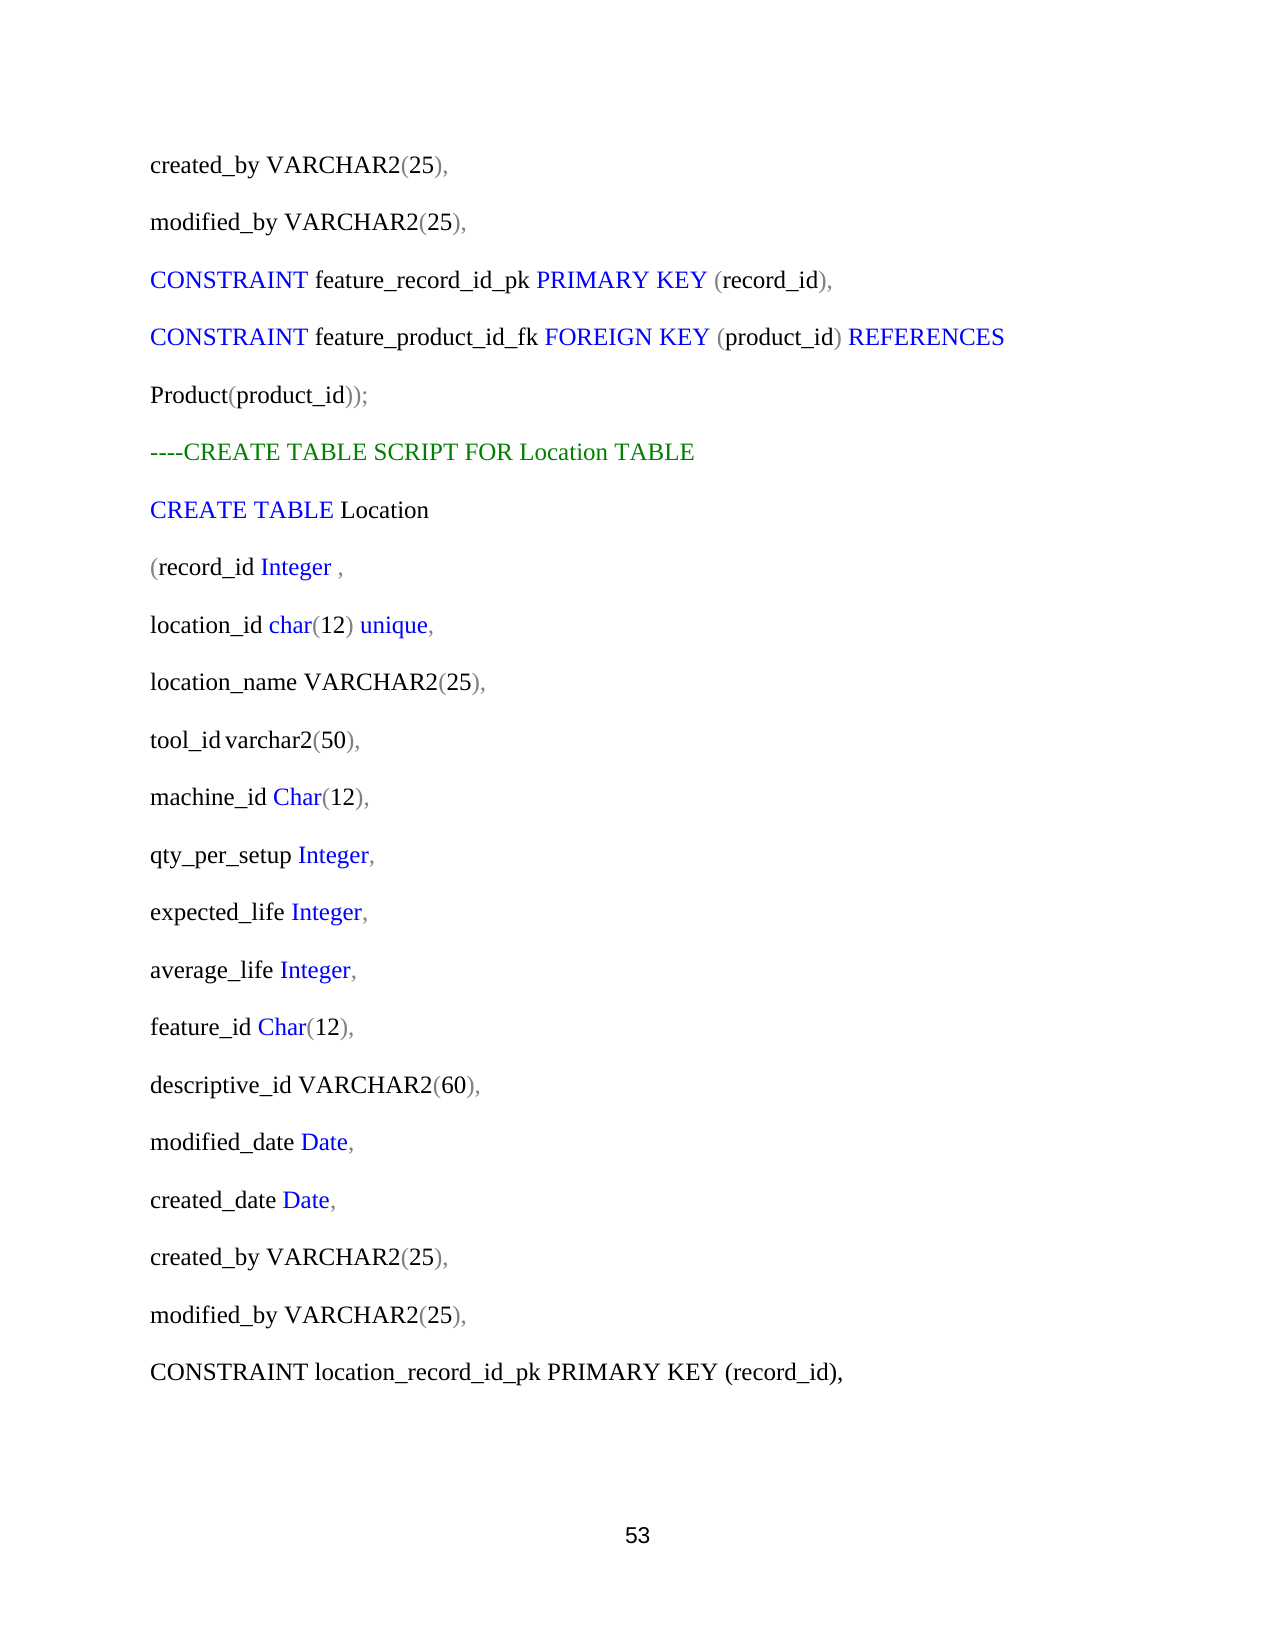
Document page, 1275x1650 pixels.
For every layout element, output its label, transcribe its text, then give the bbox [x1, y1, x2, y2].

text created_by VARCHAR2(25), [150, 150, 1125, 179]
text machine_id Char(12), [150, 782, 1125, 811]
text descriptive_id VARCHAR2(60), [150, 1070, 1125, 1099]
text CONSTRAINT location_record_id_pk PRIMARY KEY (record_id), [150, 1357, 1125, 1386]
text created_by VARCHAR2(25), [150, 1242, 1125, 1271]
text expected_life Integer, [150, 897, 1125, 926]
text modified_date Date, [150, 1127, 1125, 1156]
text qty_per_setup Integer, [150, 840, 1125, 869]
text feature_id Char(12), [150, 1012, 1125, 1041]
text modified_by VARCHAR2(25), [150, 207, 1125, 236]
text created_date Date, [150, 1185, 1125, 1214]
text (record_id Integer , [150, 552, 1125, 581]
text CONSTRAINT feature_record_id_pk PRIMARY KEY (record_id), [150, 265, 1125, 294]
text CONSTRAINT feature_product_id_fk FOREIGN KEY (product_id) REFERENCES Product(product_id)); [150, 322, 1125, 409]
text ----CREATE TABLE SCRIPT FOR Location TABLE [150, 437, 1125, 466]
text location_name VARCHAR2(25), [150, 667, 1125, 696]
text CREATE TABLE Location [150, 495, 1125, 524]
text average_life Integer, [150, 955, 1125, 984]
text tool_id varchar2(50), [150, 725, 1125, 754]
text modified_by VARCHAR2(25), [150, 1300, 1125, 1329]
text location_id char(12) unique, [150, 610, 1125, 639]
